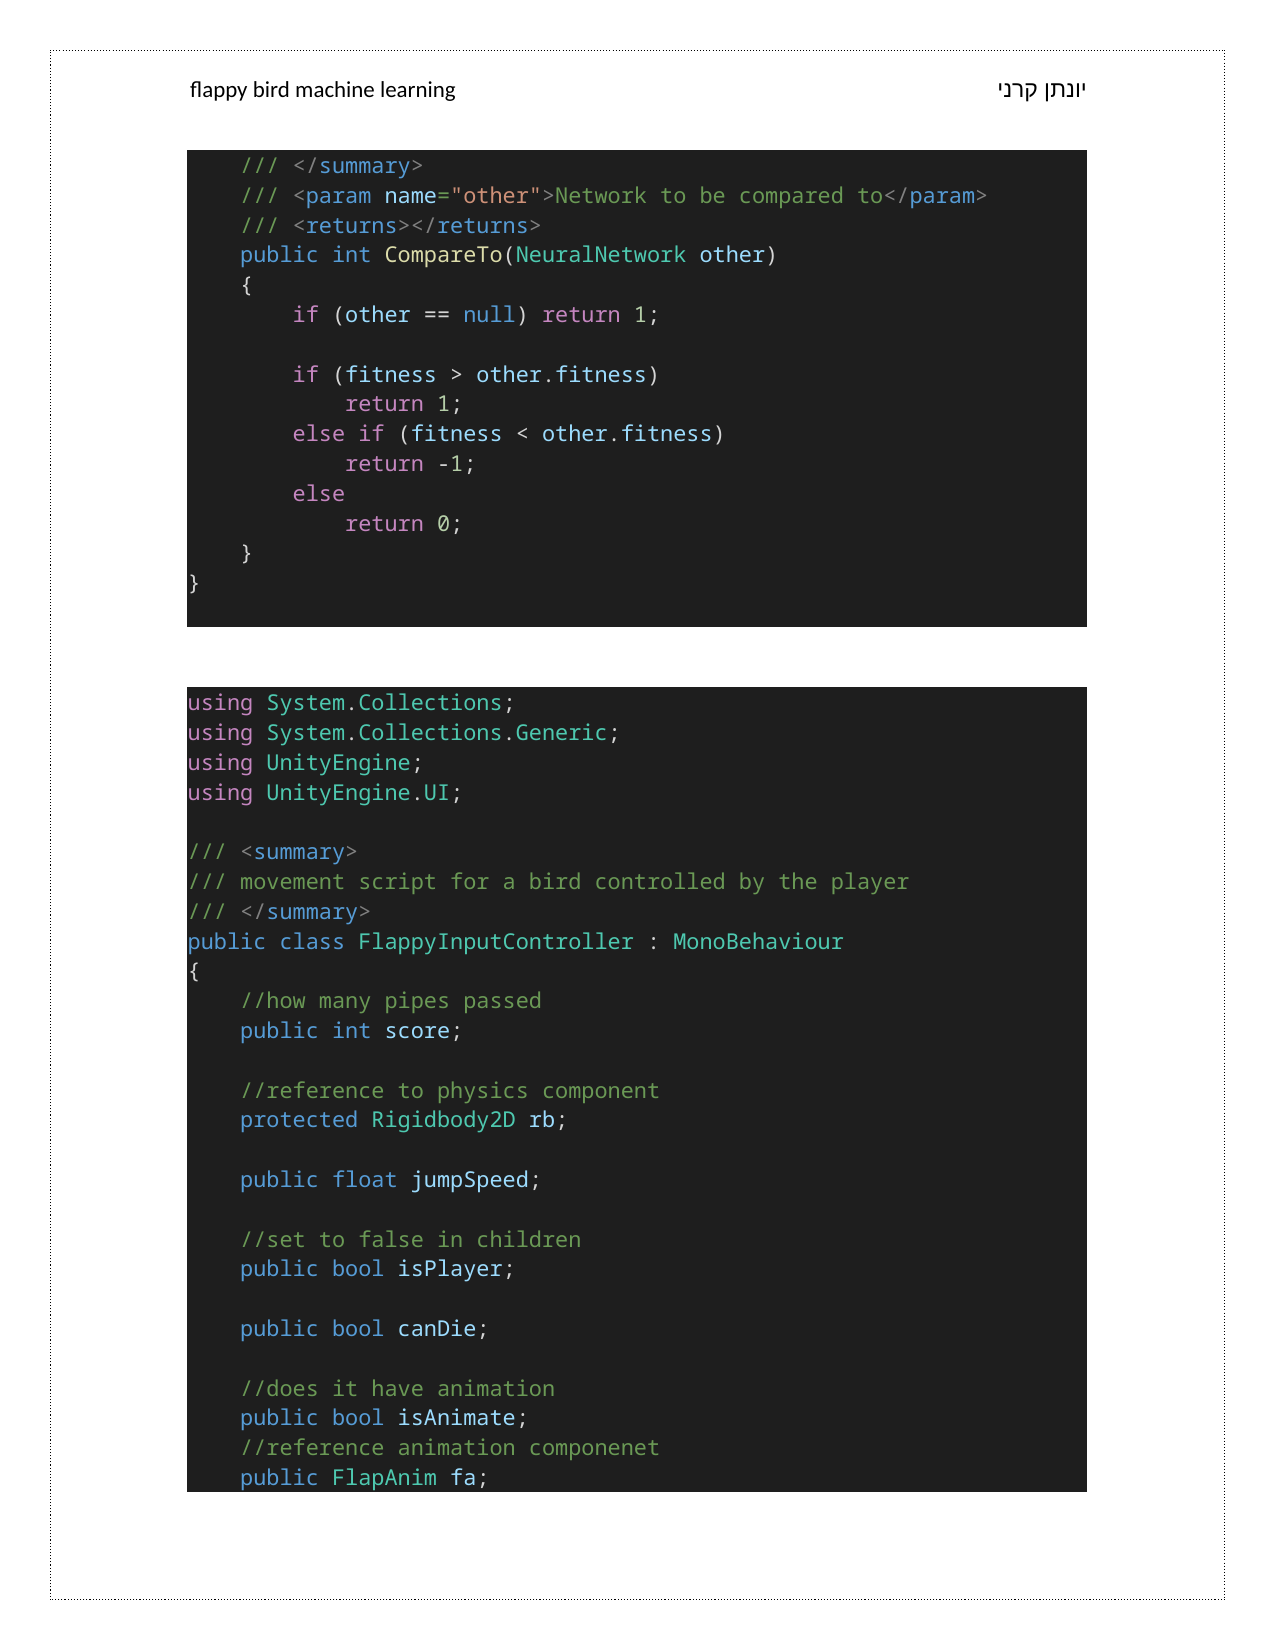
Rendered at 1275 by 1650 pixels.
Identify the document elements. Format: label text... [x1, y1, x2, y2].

text //reference to physics component [187, 1074, 1087, 1104]
text //does it have animation [187, 1372, 1087, 1402]
text } [187, 537, 1087, 567]
text public bool isAnimate; [187, 1402, 1087, 1432]
text using UnityEngine; [187, 747, 1087, 777]
text using System.Collections.Generic; [187, 717, 1087, 747]
text /// <summary> [187, 836, 1087, 866]
text public bool canDie; [187, 1313, 1087, 1343]
text { [187, 955, 1087, 985]
text public class FlappyInputController : MonoBehaviour [187, 926, 1087, 955]
text protected Rigidbody2D rb; [187, 1104, 1087, 1134]
text } [187, 567, 1087, 597]
text return 0; [187, 507, 1087, 537]
text public bool isPlayer; [187, 1253, 1087, 1283]
text else [187, 478, 1087, 507]
text public FlapAnim fa; [187, 1462, 1087, 1492]
text public float jumpSpeed; [187, 1164, 1087, 1194]
text /// <returns></returns> [187, 209, 1087, 239]
text else if (fitness < other.fitness) [187, 418, 1087, 448]
text if (other == null) return 1; [187, 299, 1087, 329]
text using System.Collections; [187, 687, 1087, 717]
text /// movement script for a bird controlled by the player [187, 866, 1087, 896]
text //how many pipes passed [187, 985, 1087, 1015]
text /// </summary> [187, 150, 1087, 180]
text return 1; [187, 388, 1087, 418]
text return -1; [187, 448, 1087, 478]
text using UnityEngine.UI; [187, 777, 1087, 806]
text if (fitness > other.fitness) [187, 358, 1087, 388]
text //set to false in children [187, 1223, 1087, 1253]
text /// </summary> [187, 896, 1087, 926]
text { [187, 269, 1087, 299]
text public int CompareTo(NeuralNetwork other) [187, 239, 1087, 269]
text public int score; [187, 1015, 1087, 1045]
text //reference animation componenet [187, 1432, 1087, 1462]
text /// <param name="other">Network to be compared to</param> [187, 180, 1087, 209]
